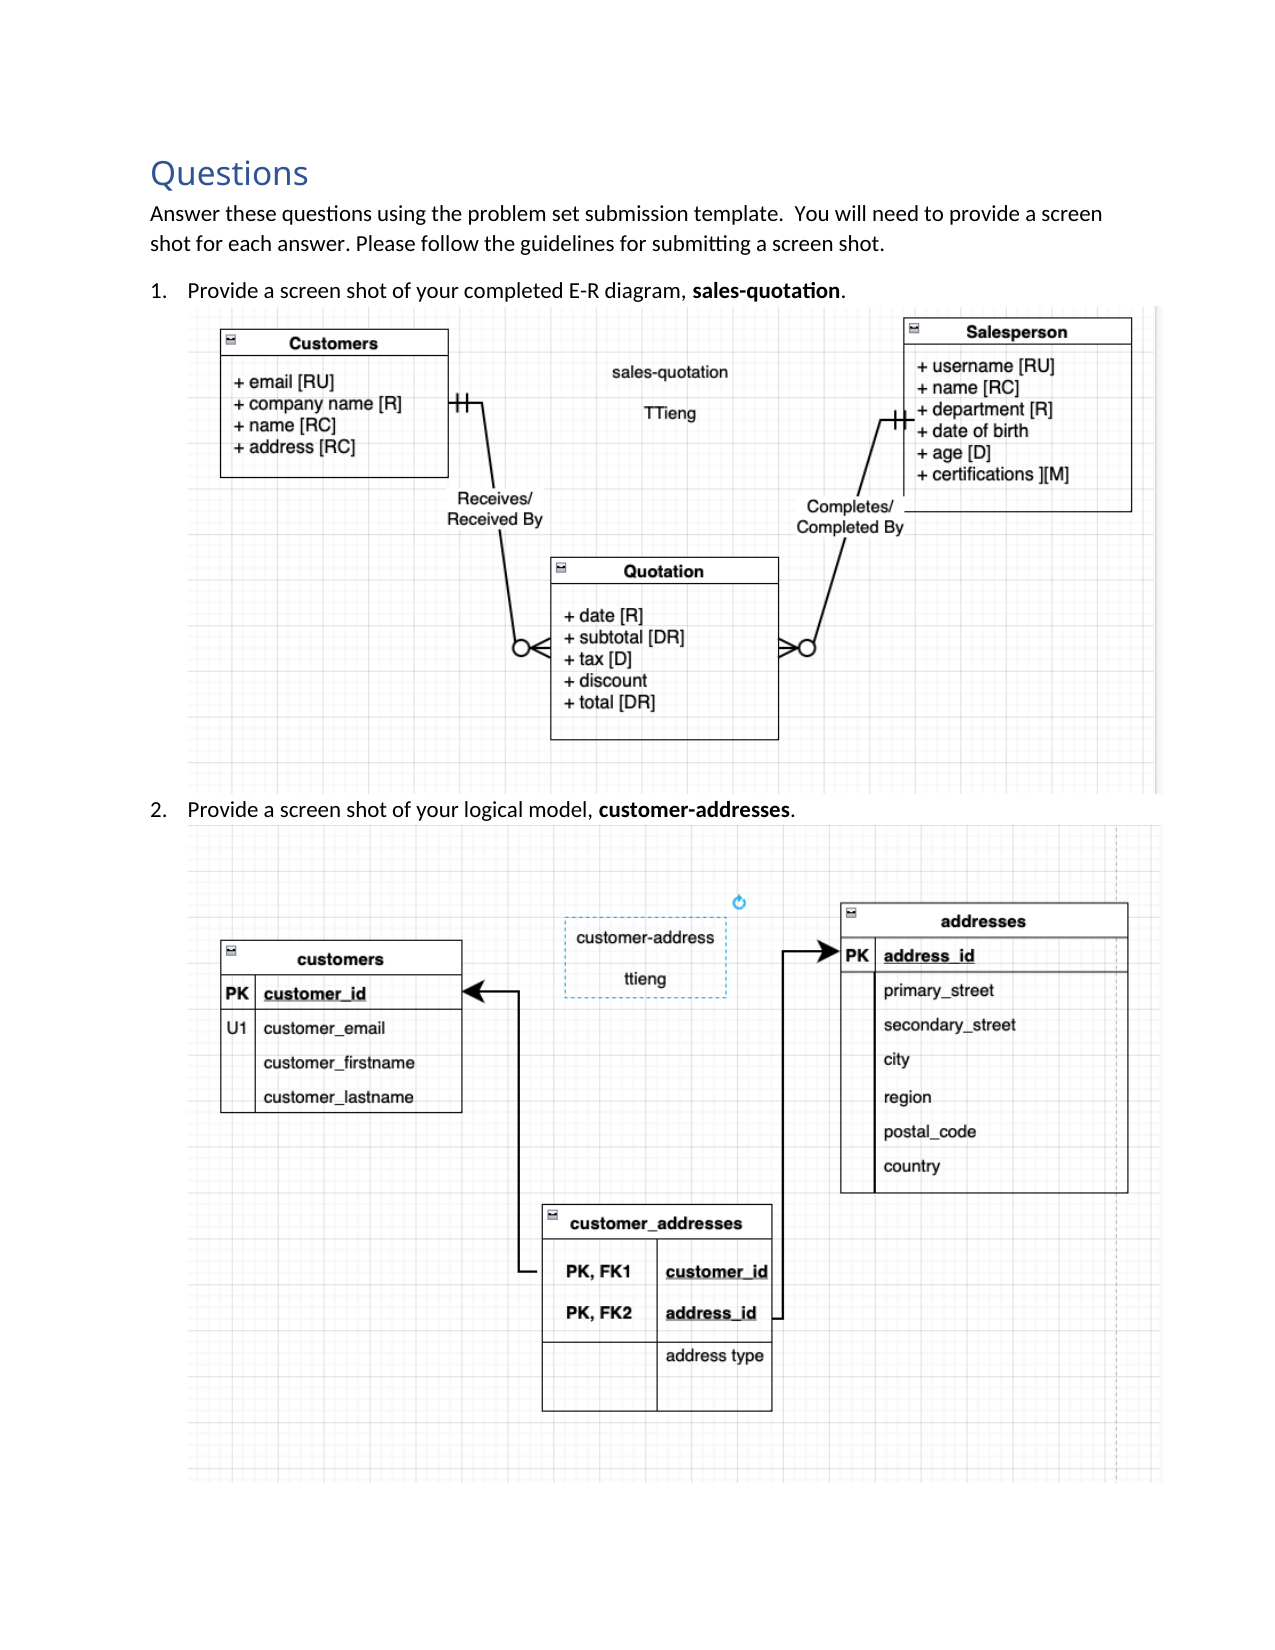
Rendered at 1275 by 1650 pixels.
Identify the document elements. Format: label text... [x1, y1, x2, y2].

text Answer these questions using the problem set submission template. You will need to provide a screen shot for each answer. Please follow the guidelines for submitting a screen shot. [150, 199, 1125, 257]
subtitle Questions [150, 150, 1125, 195]
picture [187, 825, 1163, 1483]
picture [187, 306, 1163, 794]
